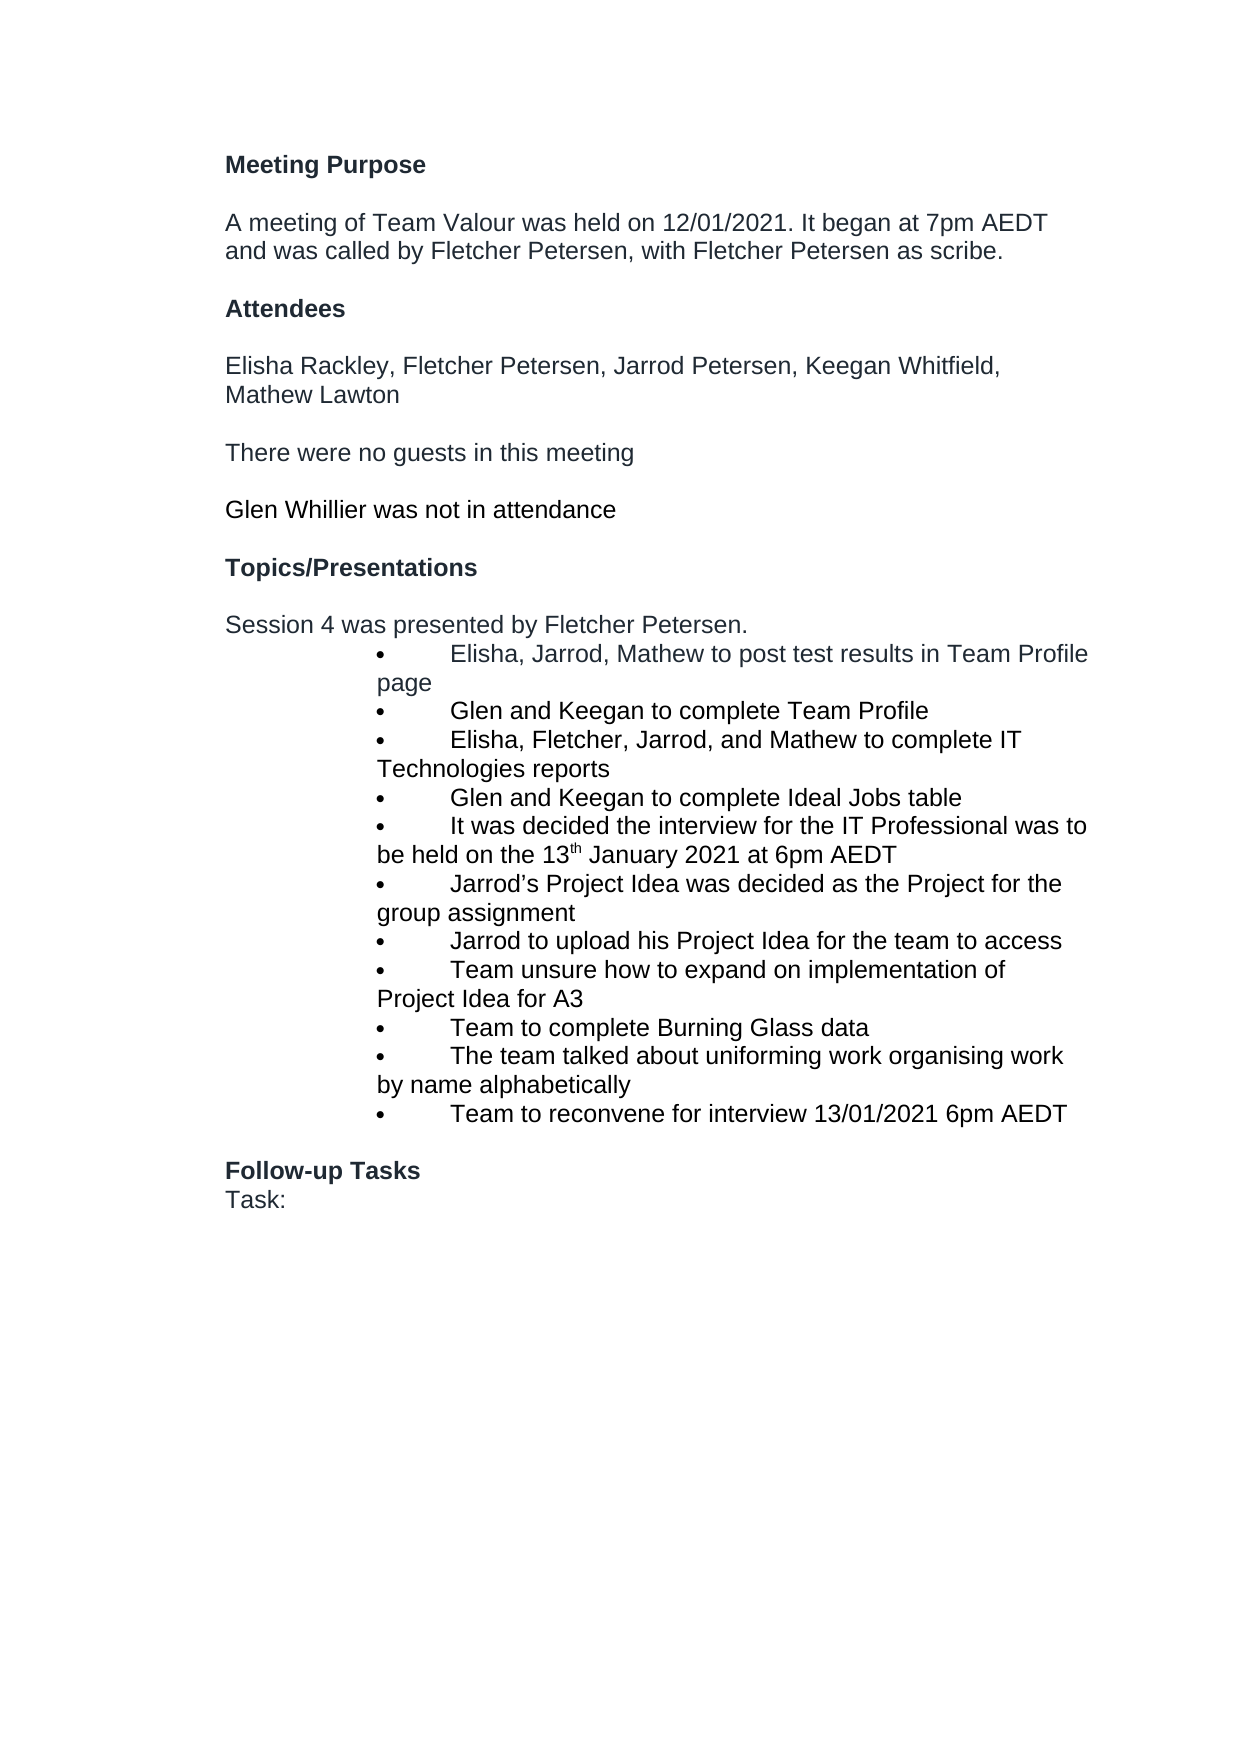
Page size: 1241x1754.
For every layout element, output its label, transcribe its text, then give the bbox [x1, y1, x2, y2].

list Glen and Keegan to complete Ideal Jobs table [377, 782, 1090, 811]
list The team talked about uniforming work organising work by name alphabetically [377, 1041, 1090, 1099]
list It was decided the interview for the IT Professional was to be held on the 13th January 2021 at 6pm AEDT [377, 811, 1090, 869]
list Elisha, Jarrod, Mathew to post test results in Team Profile page [377, 639, 1090, 696]
text Follow-up Tasks [225, 1156, 1090, 1185]
text Session 4 was presented by Fletcher Petersen. [225, 610, 1090, 639]
list Glen and Keegan to complete Team Profile [377, 696, 1090, 725]
text Task: [225, 1185, 1090, 1214]
list Team to reconvene for interview 13/01/2021 6pm AEDT [377, 1099, 1090, 1127]
list Team unsure how to expand on implementation of Project Idea for A3 [377, 955, 1090, 1012]
list Jarrod to upload his Project Idea for the team to access [377, 926, 1090, 955]
text Elisha Rackley, Fletcher Petersen, Jarrod Petersen, Keegan Whitfield, Mathew Lawton [225, 351, 1090, 409]
text There were no guests in this meeting [225, 437, 1090, 466]
list Team to complete Burning Glass data [377, 1012, 1090, 1041]
text Glen Whillier was not in attendance [225, 495, 1090, 524]
list Elisha, Fletcher, Jarrod, and Mathew to complete IT Technologies reports [377, 725, 1090, 782]
text A meeting of Team Valour was held on 12/01/2021. It began at 7pm AEDT and was called by Fletcher Petersen, with Fletcher Petersen as scribe. [225, 207, 1090, 265]
text Topics/Presentations [225, 552, 1090, 581]
list Jarrod’s Project Idea was decided as the Project for the group assignment [377, 869, 1090, 926]
text Attendees [225, 294, 1090, 322]
text Meeting Purpose [225, 150, 1090, 179]
